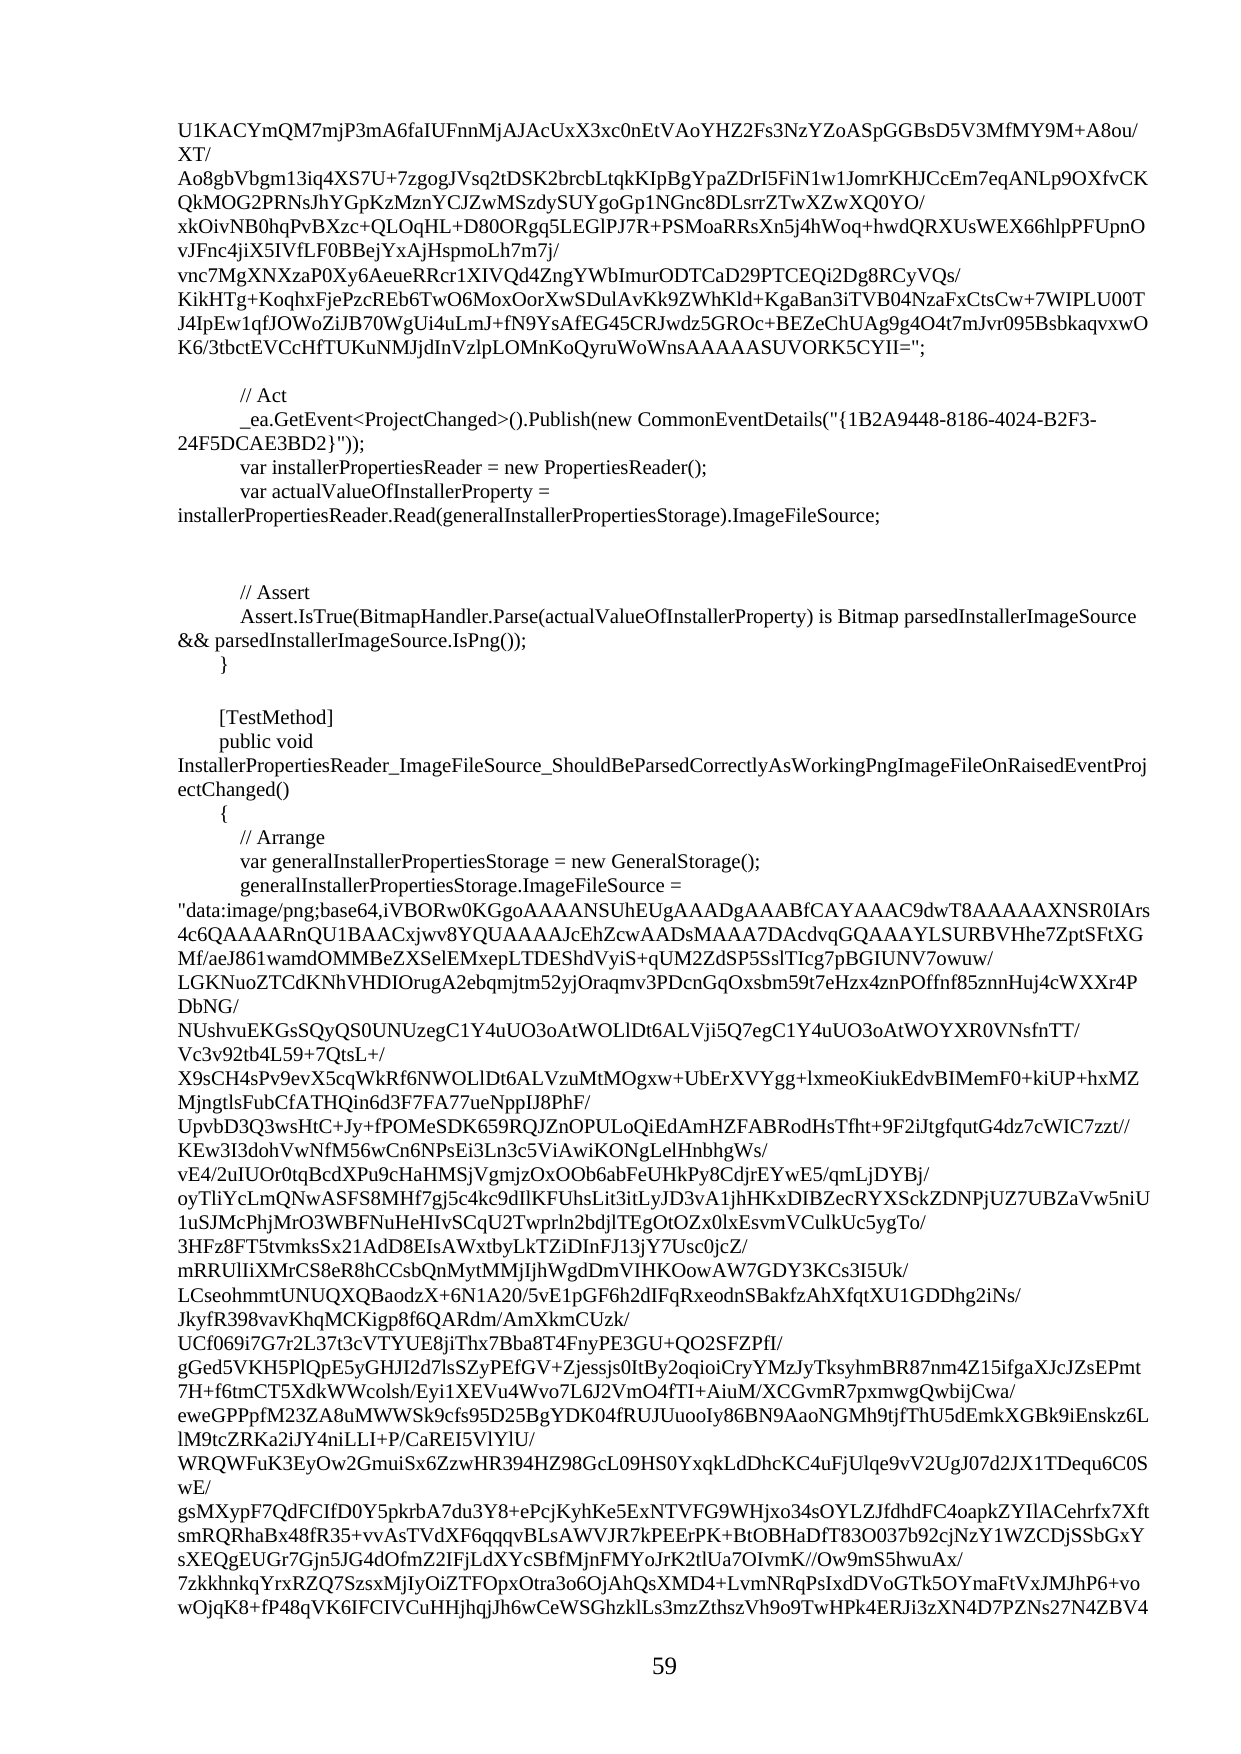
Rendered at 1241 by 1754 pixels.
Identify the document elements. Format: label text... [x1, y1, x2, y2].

text _ea.GetEvent<ProjectChanged>().Publish(new CommonEventDetails("{1B2A9448-8186-4024-B2F3-24F5DCAE3BD2}")); [177, 407, 1152, 455]
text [177, 118, 1152, 359]
text // Arrange [177, 825, 1152, 849]
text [177, 873, 1152, 1619]
text // Assert [177, 580, 1152, 604]
text { [177, 801, 1152, 825]
text [TestMethod] [177, 705, 1152, 729]
text var installerPropertiesReader = new PropertiesReader(); [177, 455, 1152, 479]
text // Act [177, 383, 1152, 407]
text Assert.IsTrue(BitmapHandler.Parse(actualValueOfInstallerProperty) is Bitmap parsedInstallerImageSource && parsedInstallerImageSource.IsPng()); [177, 604, 1152, 652]
text var generalInstallerPropertiesStorage = new GeneralStorage(); [177, 849, 1152, 873]
text var actualValueOfInstallerProperty = installerPropertiesReader.Read(generalInstallerPropertiesStorage).ImageFileSource; [177, 479, 1152, 527]
text public void InstallerPropertiesReader_ImageFileSource_ShouldBeParsedCorrectlyAsWorkingPngImageFileOnRaisedEventProjectChanged() [177, 729, 1152, 801]
text } [177, 652, 1152, 676]
